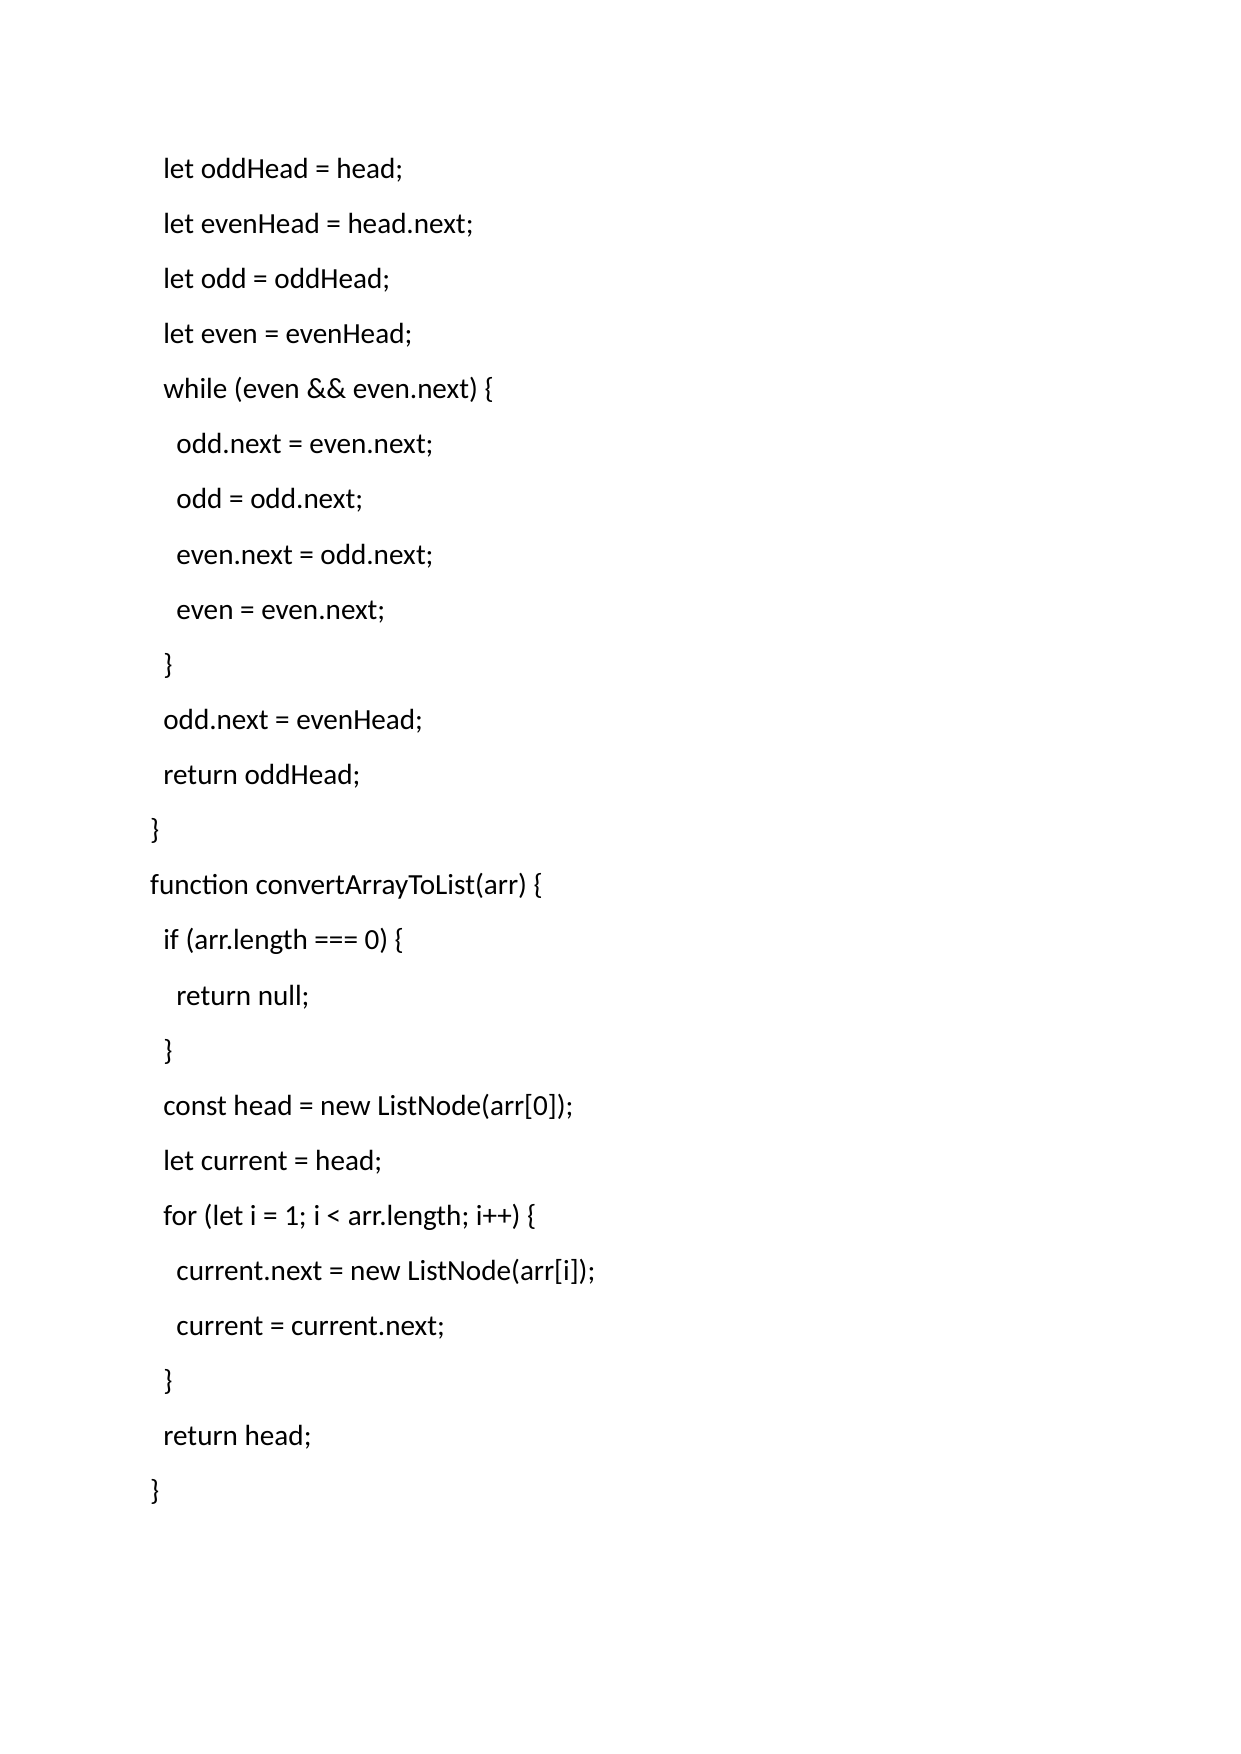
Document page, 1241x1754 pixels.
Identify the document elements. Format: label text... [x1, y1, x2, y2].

text while (even && even.next) { [150, 370, 1090, 406]
text } [150, 1032, 1090, 1067]
text let oddHead = head; [150, 150, 1090, 186]
text } [150, 1472, 1090, 1508]
text return oddHead; [150, 756, 1090, 792]
text return head; [150, 1417, 1090, 1453]
text let current = head; [150, 1142, 1090, 1177]
text function convertArrayToList(arr) { [150, 866, 1090, 902]
text odd.next = even.next; [150, 426, 1090, 461]
text return null; [150, 977, 1090, 1012]
text } [150, 646, 1090, 682]
text let even = evenHead; [150, 315, 1090, 351]
text for (let i = 1; i < arr.length; i++) { [150, 1197, 1090, 1233]
text } [150, 811, 1090, 847]
text const head = new ListNode(arr[0]); [150, 1087, 1090, 1122]
text even = even.next; [150, 591, 1090, 626]
text let odd = oddHead; [150, 260, 1090, 296]
text let evenHead = head.next; [150, 205, 1090, 241]
text current.next = new ListNode(arr[i]); [150, 1252, 1090, 1288]
text odd.next = evenHead; [150, 701, 1090, 737]
text } [150, 1362, 1090, 1398]
text if (arr.length === 0) { [150, 921, 1090, 957]
text even.next = odd.next; [150, 536, 1090, 571]
text odd = odd.next; [150, 481, 1090, 516]
text current = current.next; [150, 1307, 1090, 1343]
